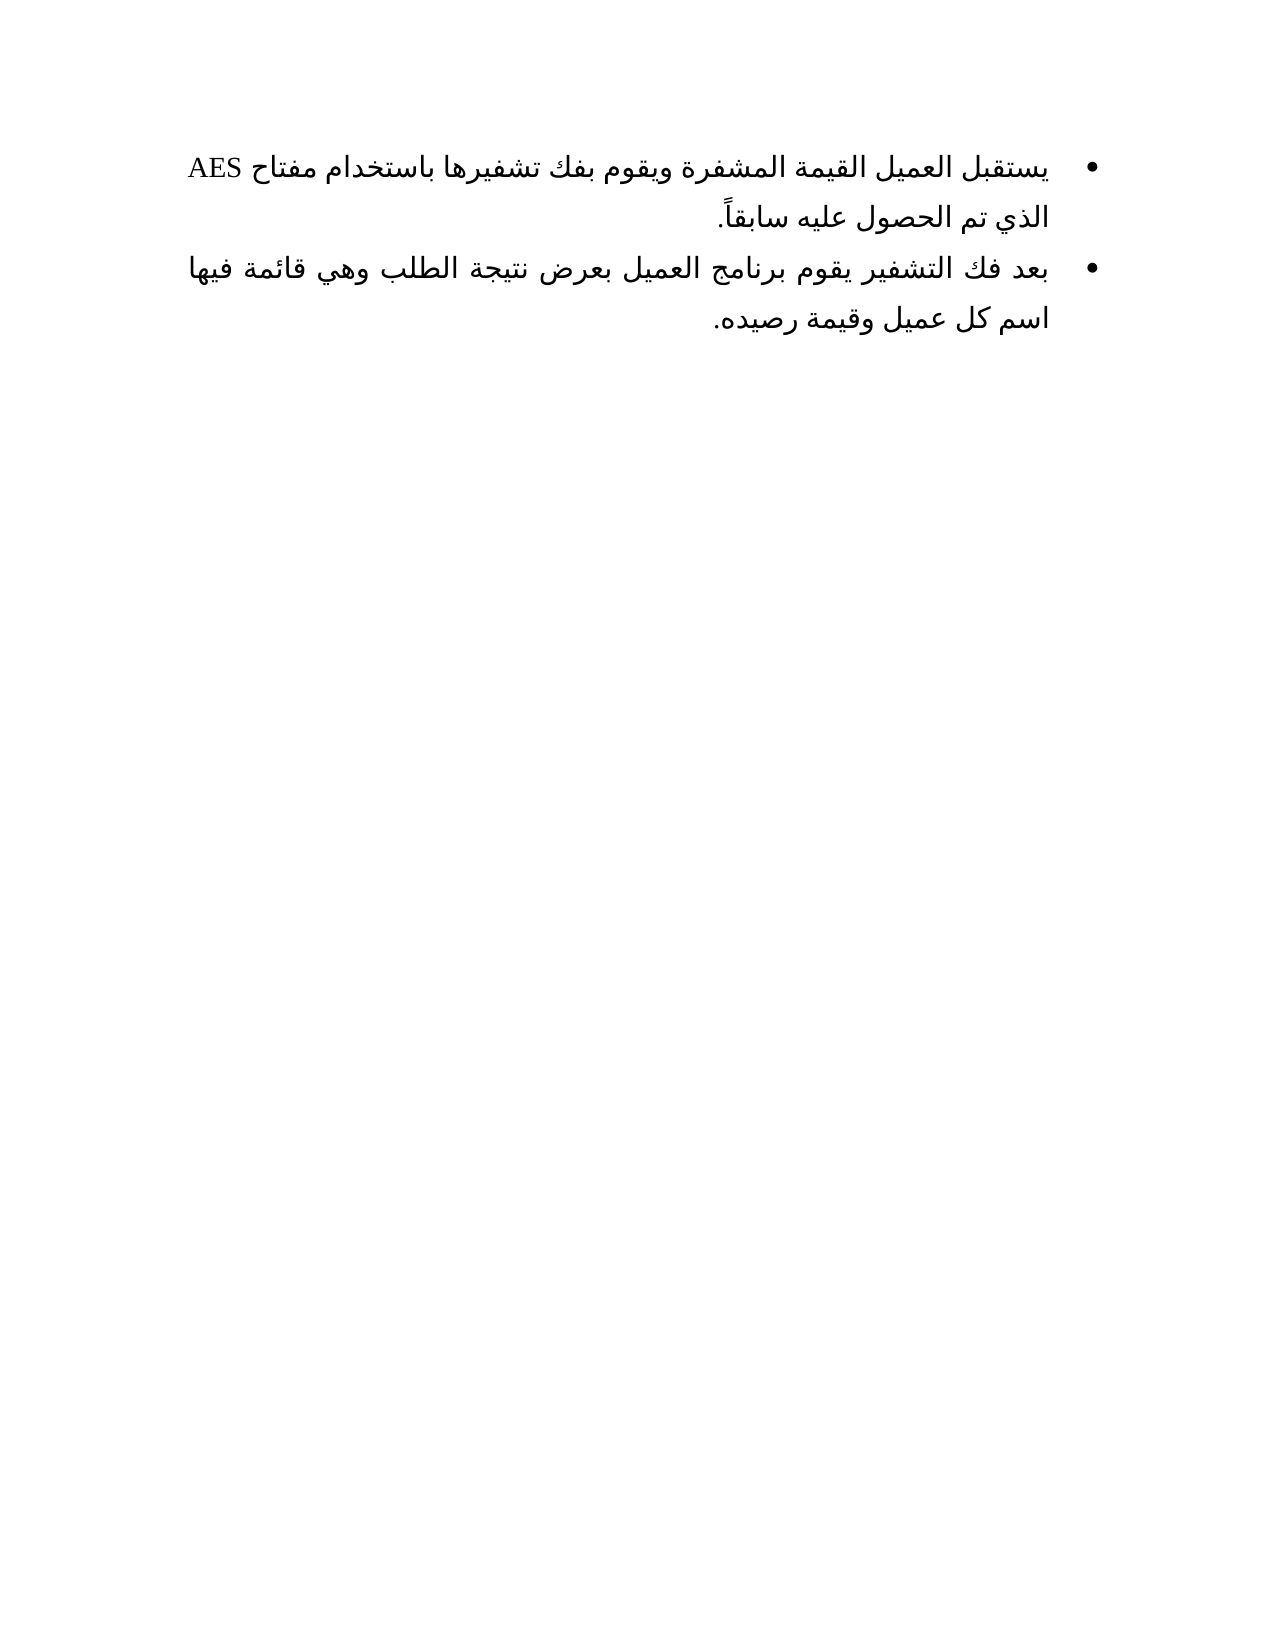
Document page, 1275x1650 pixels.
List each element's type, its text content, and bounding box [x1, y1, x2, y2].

list بعد فك التشفير يقوم برنامج العميل بعرض نتيجة الطلب وهي قائمة فيها اسم كل عميل وقيمة رصيده. [187, 251, 1087, 335]
list يستقبل العميل القيمة المشفرة ويقوم بفك تشفيرها باستخدام مفتاح AES الذي تم الحصول عليه سابقاً. [187, 150, 1087, 234]
